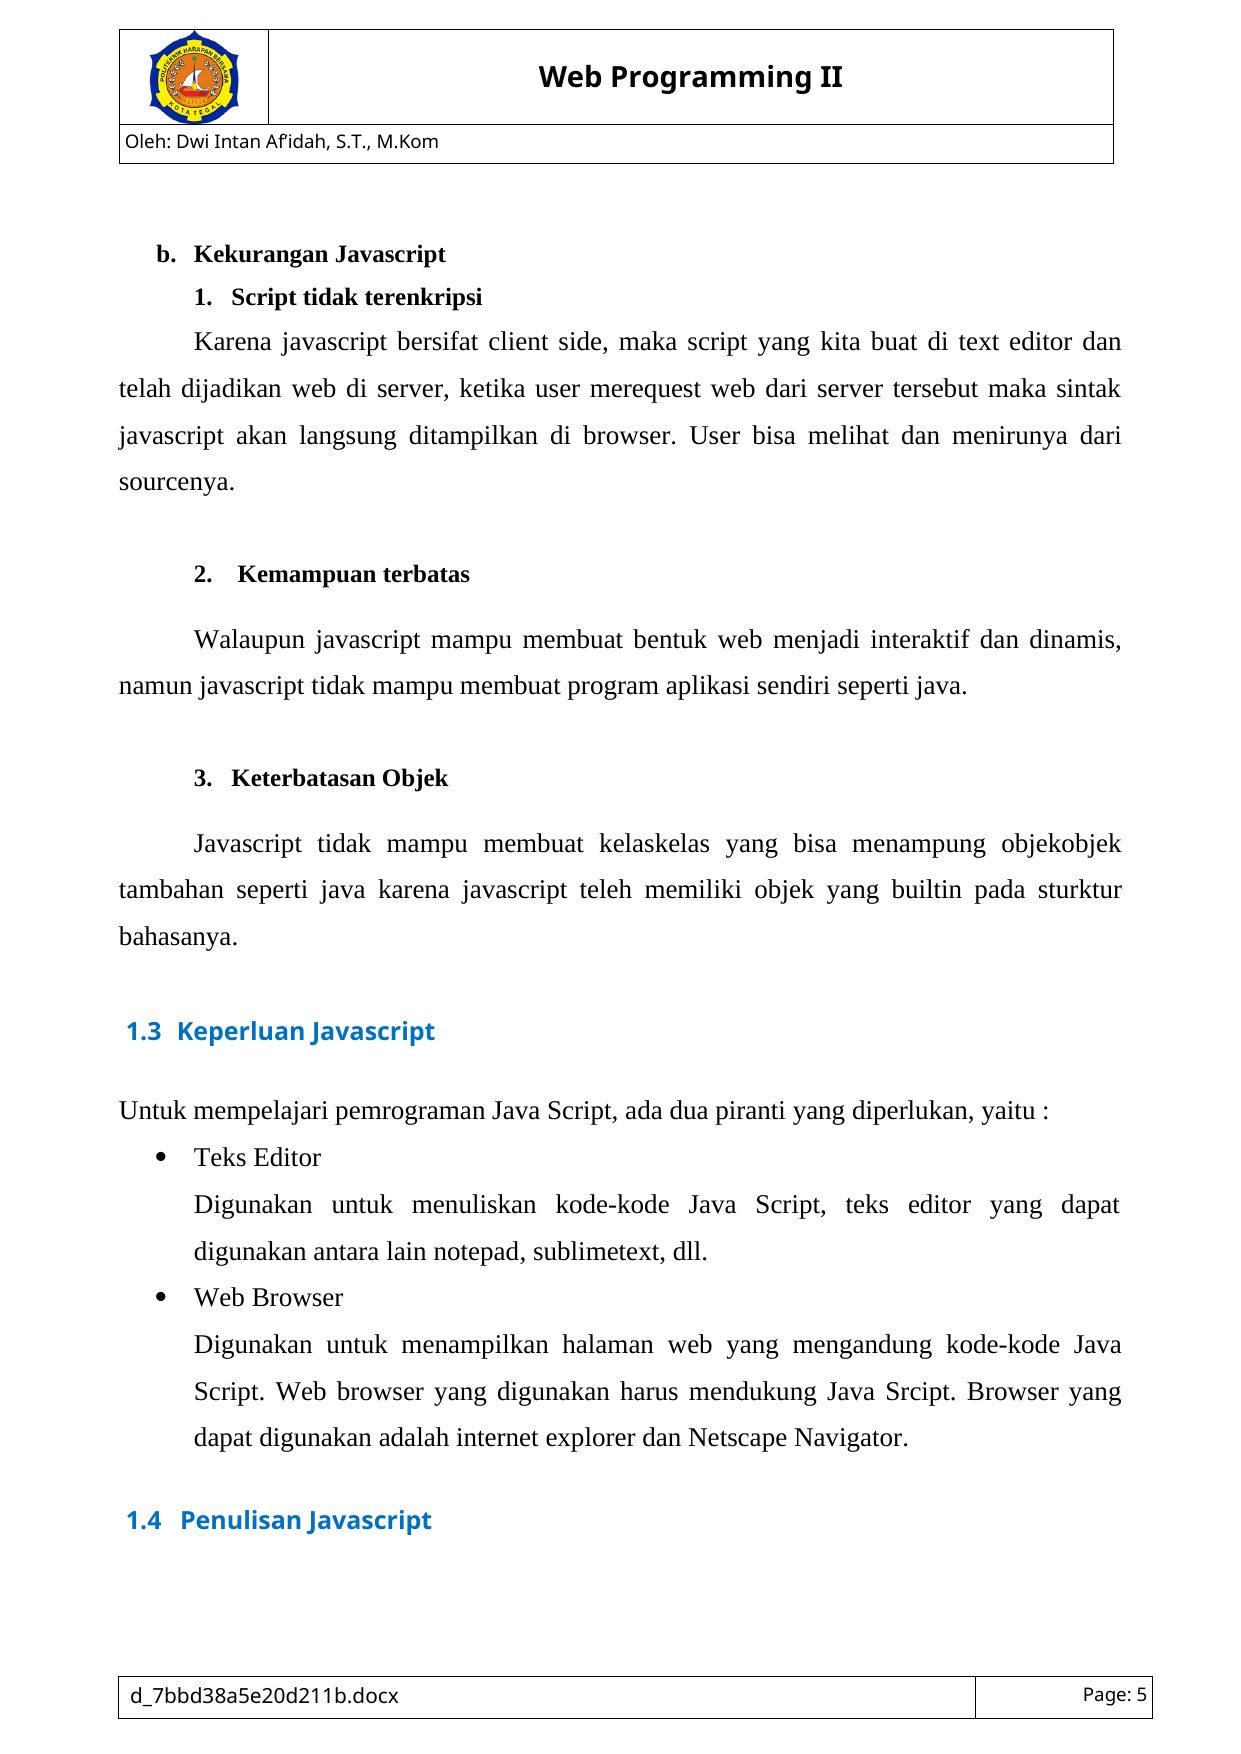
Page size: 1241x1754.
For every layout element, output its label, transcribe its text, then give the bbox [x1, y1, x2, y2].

list Script tidak terenkripsi [194, 282, 1123, 311]
list Web Browser [156, 1281, 1123, 1312]
list Keterbatasan Objek [194, 763, 1123, 792]
text Walaupun javascript mampu membuat bentuk web menjadi interaktif dan dinamis, namun javascript tidak mampu membuat program aplikasi sendiri seperti java. [119, 623, 1123, 701]
text Javascript tidak mampu membuat kelaskelas yang bisa menampung objekobjek tambahan seperti java karena javascript teleh memiliki objek yang builtin pada sturktur bahasanya. [119, 827, 1123, 951]
text Digunakan untuk menuliskan kode-kode Java Script, teks editor yang dapat digunakan antara lain notepad, sublimetext, dll. [194, 1188, 1121, 1266]
picture [149, 29, 239, 124]
list Kemampuan terbatas [194, 559, 1123, 588]
subtitle Keperluan Javascript [126, 1013, 1123, 1047]
text Untuk mempelajari pemrograman Java Script, ada dua piranti yang diperlukan, yaitu : [119, 1094, 1123, 1126]
list Teks Editor [156, 1141, 1123, 1172]
list Kekurangan Javascript [156, 239, 1123, 268]
subtitle Penulisan Javascript [126, 1503, 1123, 1537]
text Karena javascript bersifat client side, maka script yang kita buat di text editor dan telah dijadikan web di server, ketika user merequest web dari server tersebut maka sintak javascript akan langsung ditampilkan di browser. User bisa melihat dan menirunya dari sourcenya. [119, 326, 1123, 497]
text Digunakan untuk menampilkan halaman web yang mengandung kode-kode Java Script. Web browser yang digunakan harus mendukung Java Srcipt. Browser yang dapat digunakan adalah internet explorer dan Netscape Navigator. [194, 1328, 1123, 1453]
